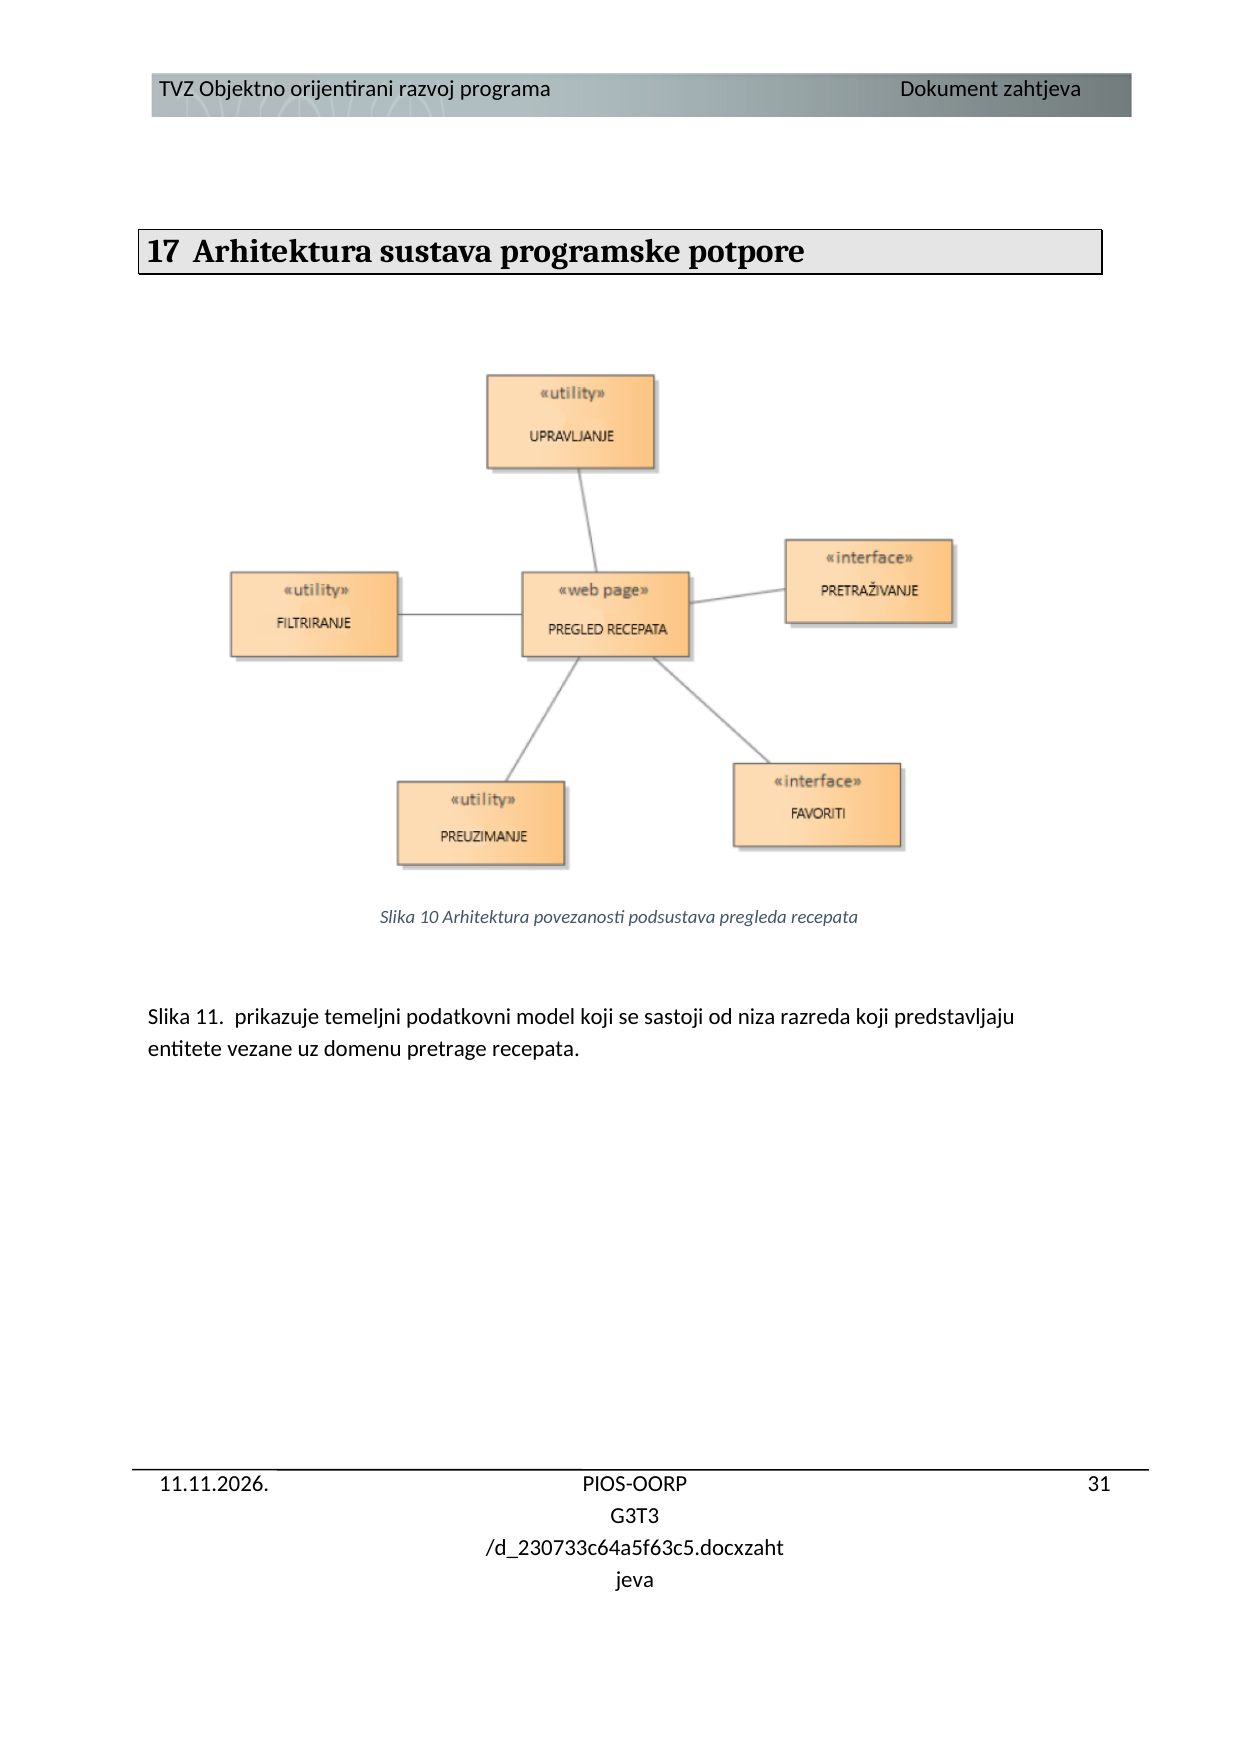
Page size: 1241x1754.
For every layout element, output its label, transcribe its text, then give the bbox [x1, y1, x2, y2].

picture [151, 73, 1132, 117]
text Slika 11. prikazuje temeljni podatkovni model koji se sastoji od niza razreda koji predstavljaju entitete vezane uz domenu pretrage recepata. [148, 1002, 1093, 1062]
picture [147, 342, 1093, 899]
subtitle Arhitektura sustava programske potpore [139, 230, 1101, 273]
text Slika 10 Arhitektura povezanosti podsustava pregleda recepata [148, 905, 1093, 928]
